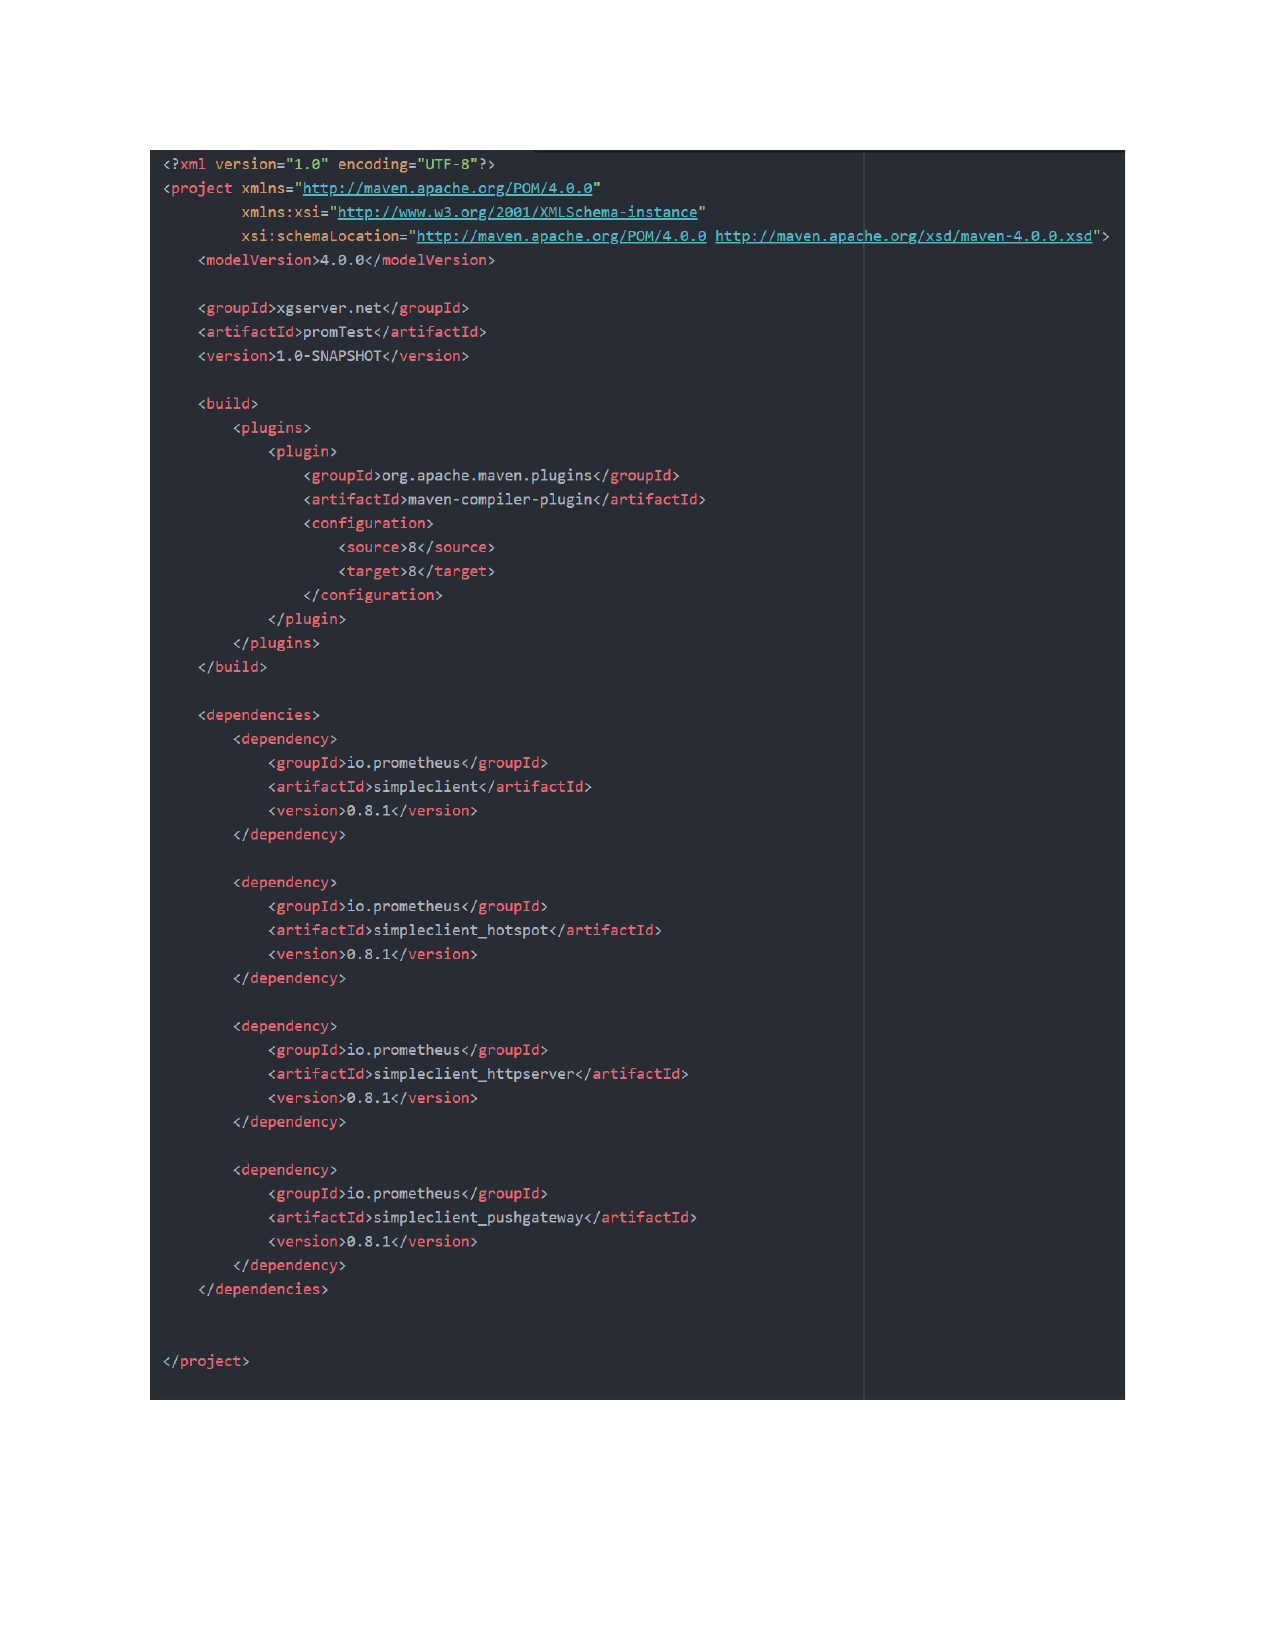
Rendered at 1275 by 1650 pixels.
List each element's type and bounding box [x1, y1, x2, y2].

picture [150, 150, 1125, 1400]
